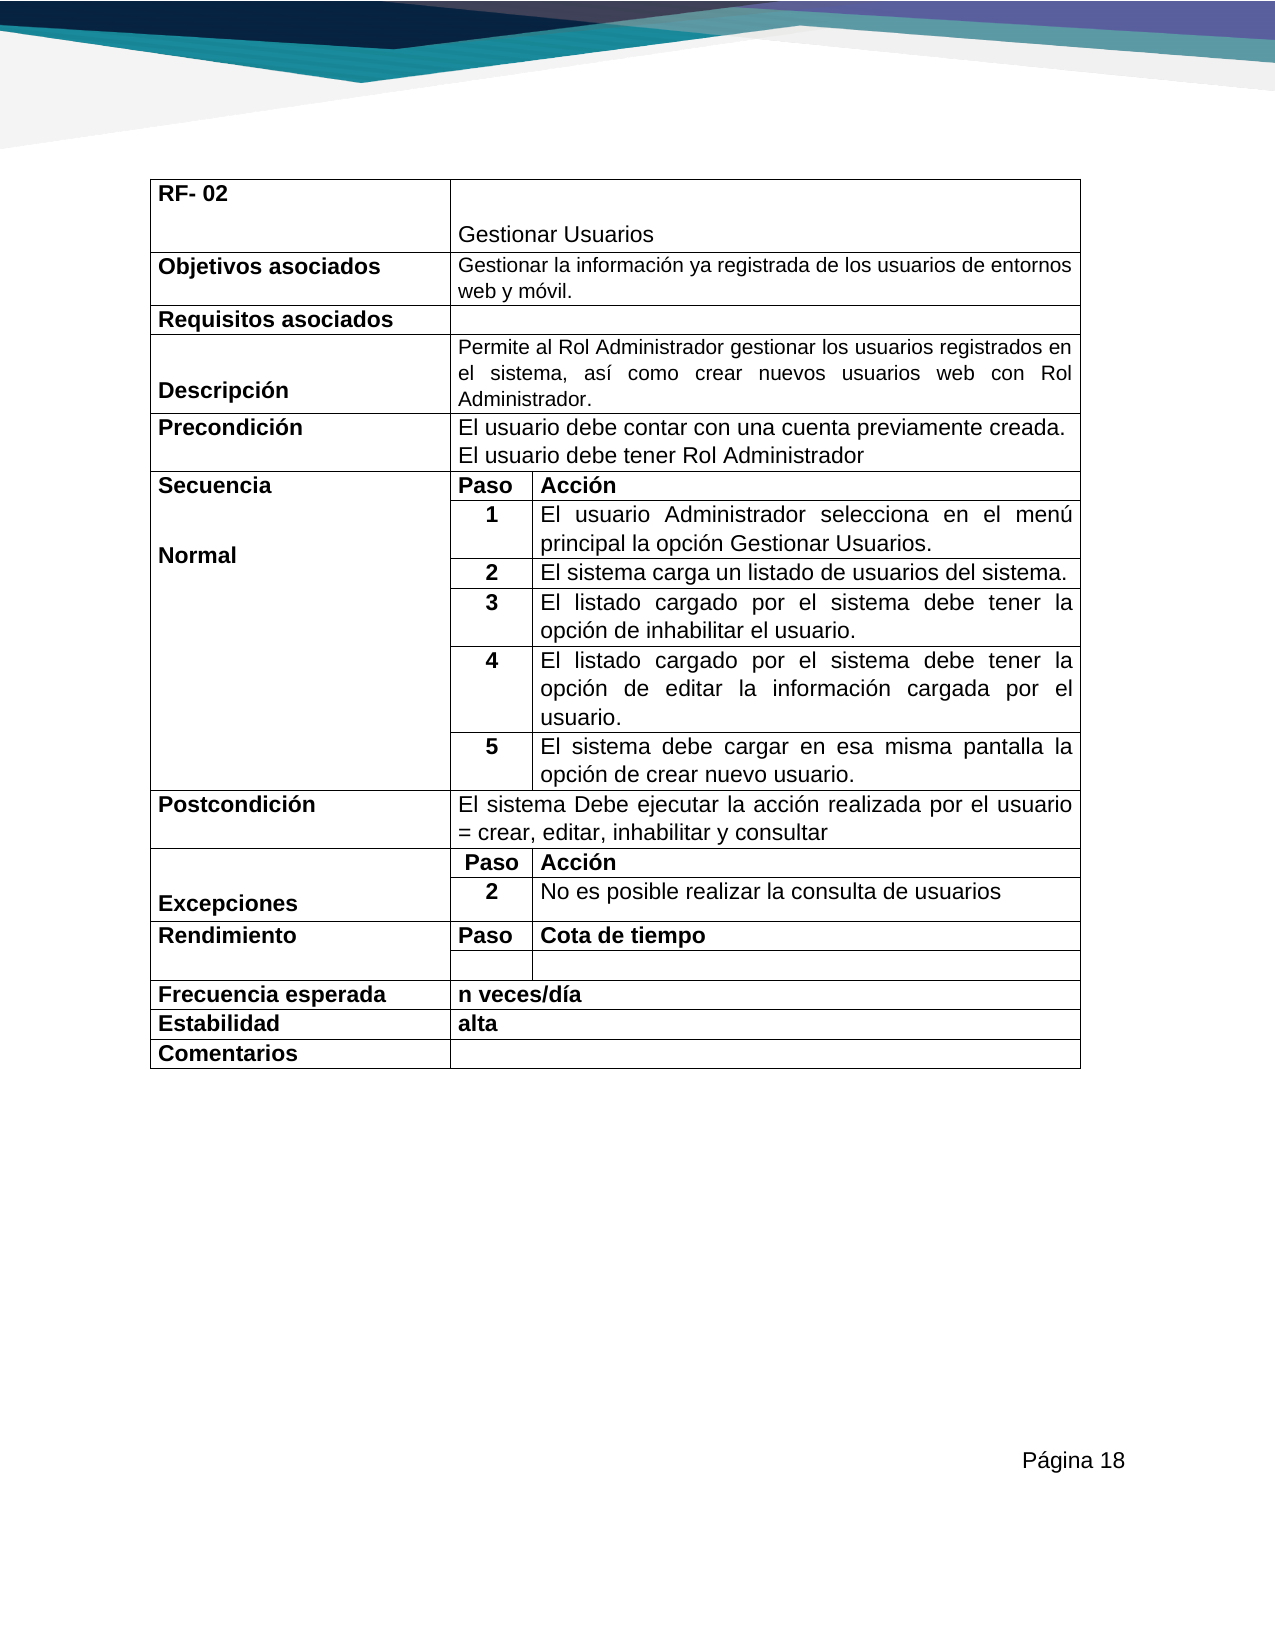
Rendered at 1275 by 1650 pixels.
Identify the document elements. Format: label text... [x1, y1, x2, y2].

table_cell Estabilidad [151, 1010, 450, 1039]
table_cell 3 [451, 589, 532, 646]
table_cell El sistema carga un listado de usuarios del sistema. [533, 559, 1080, 588]
table_cell 4 [451, 647, 532, 732]
table_cell Postcondición [151, 791, 450, 848]
table_cell alta [451, 1010, 1080, 1039]
table_cell No es posible realizar la consulta de usuarios [533, 878, 1080, 921]
table_cell El usuario debe contar con una cuenta previamente creada. El usuario debe tener Rol Administrador [451, 414, 1080, 471]
table_cell Frecuencia esperada [151, 981, 450, 1009]
table_cell Paso [451, 472, 532, 500]
table_cell El listado cargado por el sistema debe tener la opción de editar la información cargada por el usuario. [533, 647, 1080, 732]
table_cell El sistema Debe ejecutar la acción realizada por el usuario = crear, editar, inhabilitar y consultar [451, 791, 1080, 848]
table_cell [451, 1040, 1080, 1068]
table_cell Comentarios [151, 1040, 450, 1068]
table_cell n veces/día [451, 981, 1080, 1009]
table_cell 2 [451, 878, 532, 921]
table_cell Acción [533, 849, 1080, 877]
table_cell Precondición [151, 414, 450, 471]
table_cell Excepciones [151, 849, 450, 921]
table_cell Permite al Rol Administrador gestionar los usuarios registrados en el sistema, así como crear nuevos usuarios web con Rol Administrador. [451, 335, 1080, 413]
table_cell Objetivos asociados [151, 253, 450, 304]
table_cell Descripción [151, 335, 450, 413]
table_cell Gestionar la información ya registrada de los usuarios de entornos web y móvil. [451, 253, 1080, 304]
table_cell El sistema debe cargar en esa misma pantalla la opción de crear nuevo usuario. [533, 733, 1080, 790]
table_cell 1 [451, 501, 532, 558]
table_cell 5 [451, 733, 532, 790]
table_cell Cota de tiempo [533, 922, 1080, 950]
table_cell [533, 951, 1080, 980]
table_cell [451, 951, 532, 980]
table_cell El usuario Administrador selecciona en el menú principal la opción Gestionar Usuarios. [533, 501, 1080, 558]
table_cell Acción [533, 472, 1080, 500]
table_cell Rendimiento [151, 922, 450, 980]
table_cell [451, 306, 1080, 334]
table_cell Secuencia Normal [151, 472, 450, 790]
table_cell 2 [451, 559, 532, 588]
table_cell Paso [451, 849, 532, 877]
table_cell Paso [451, 922, 532, 950]
table_header RF- 02 [151, 180, 450, 252]
table_header Gestionar Usuarios [451, 180, 1080, 252]
table_cell El listado cargado por el sistema debe tener la opción de inhabilitar el usuario. [533, 589, 1080, 646]
picture [0, 1, 1275, 149]
table_cell Requisitos asociados [151, 306, 450, 334]
